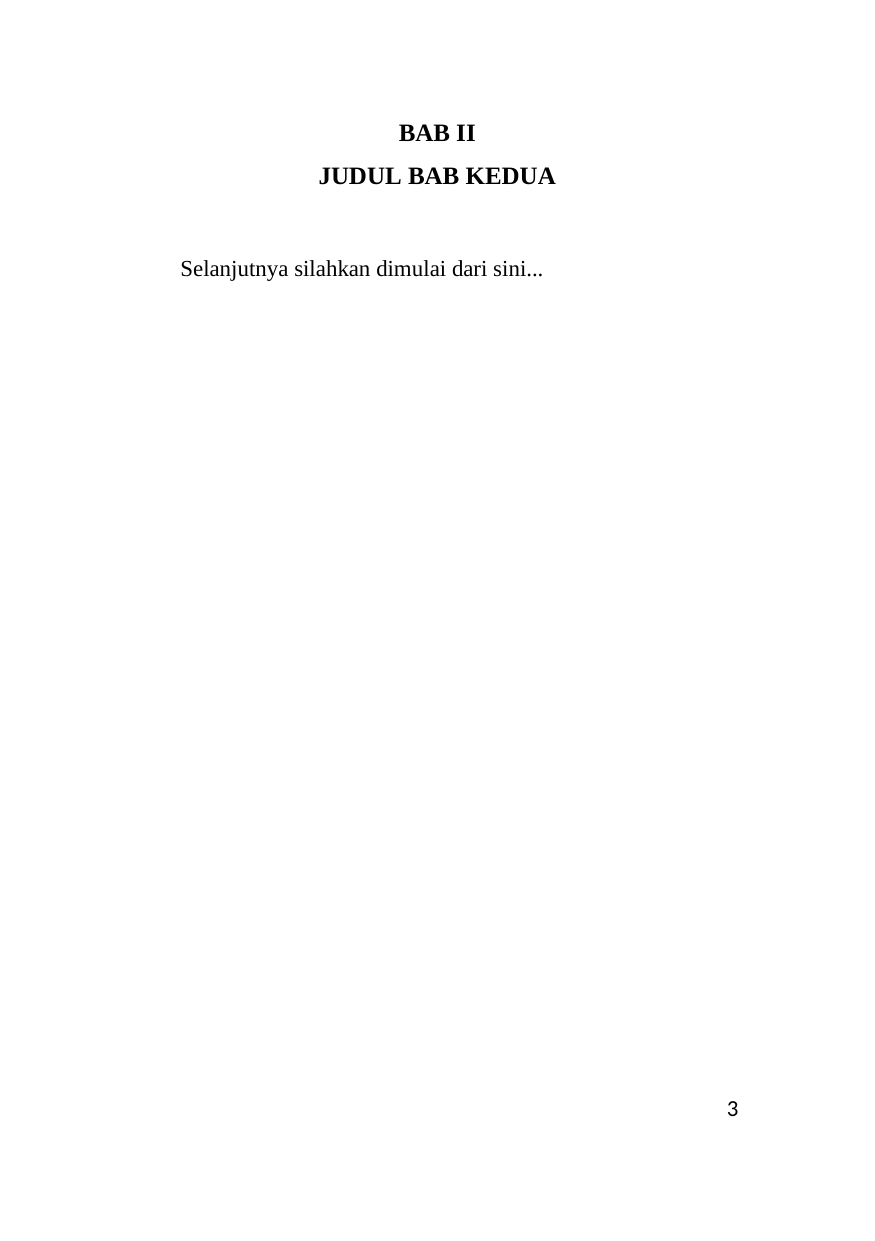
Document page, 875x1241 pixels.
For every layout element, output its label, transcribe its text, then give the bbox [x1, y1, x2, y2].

text Selanjutnya silahkan dimulai dari sini... [136, 255, 738, 282]
text BAB II [136, 118, 738, 147]
text JUDUL BAB KEDUA [136, 161, 738, 190]
